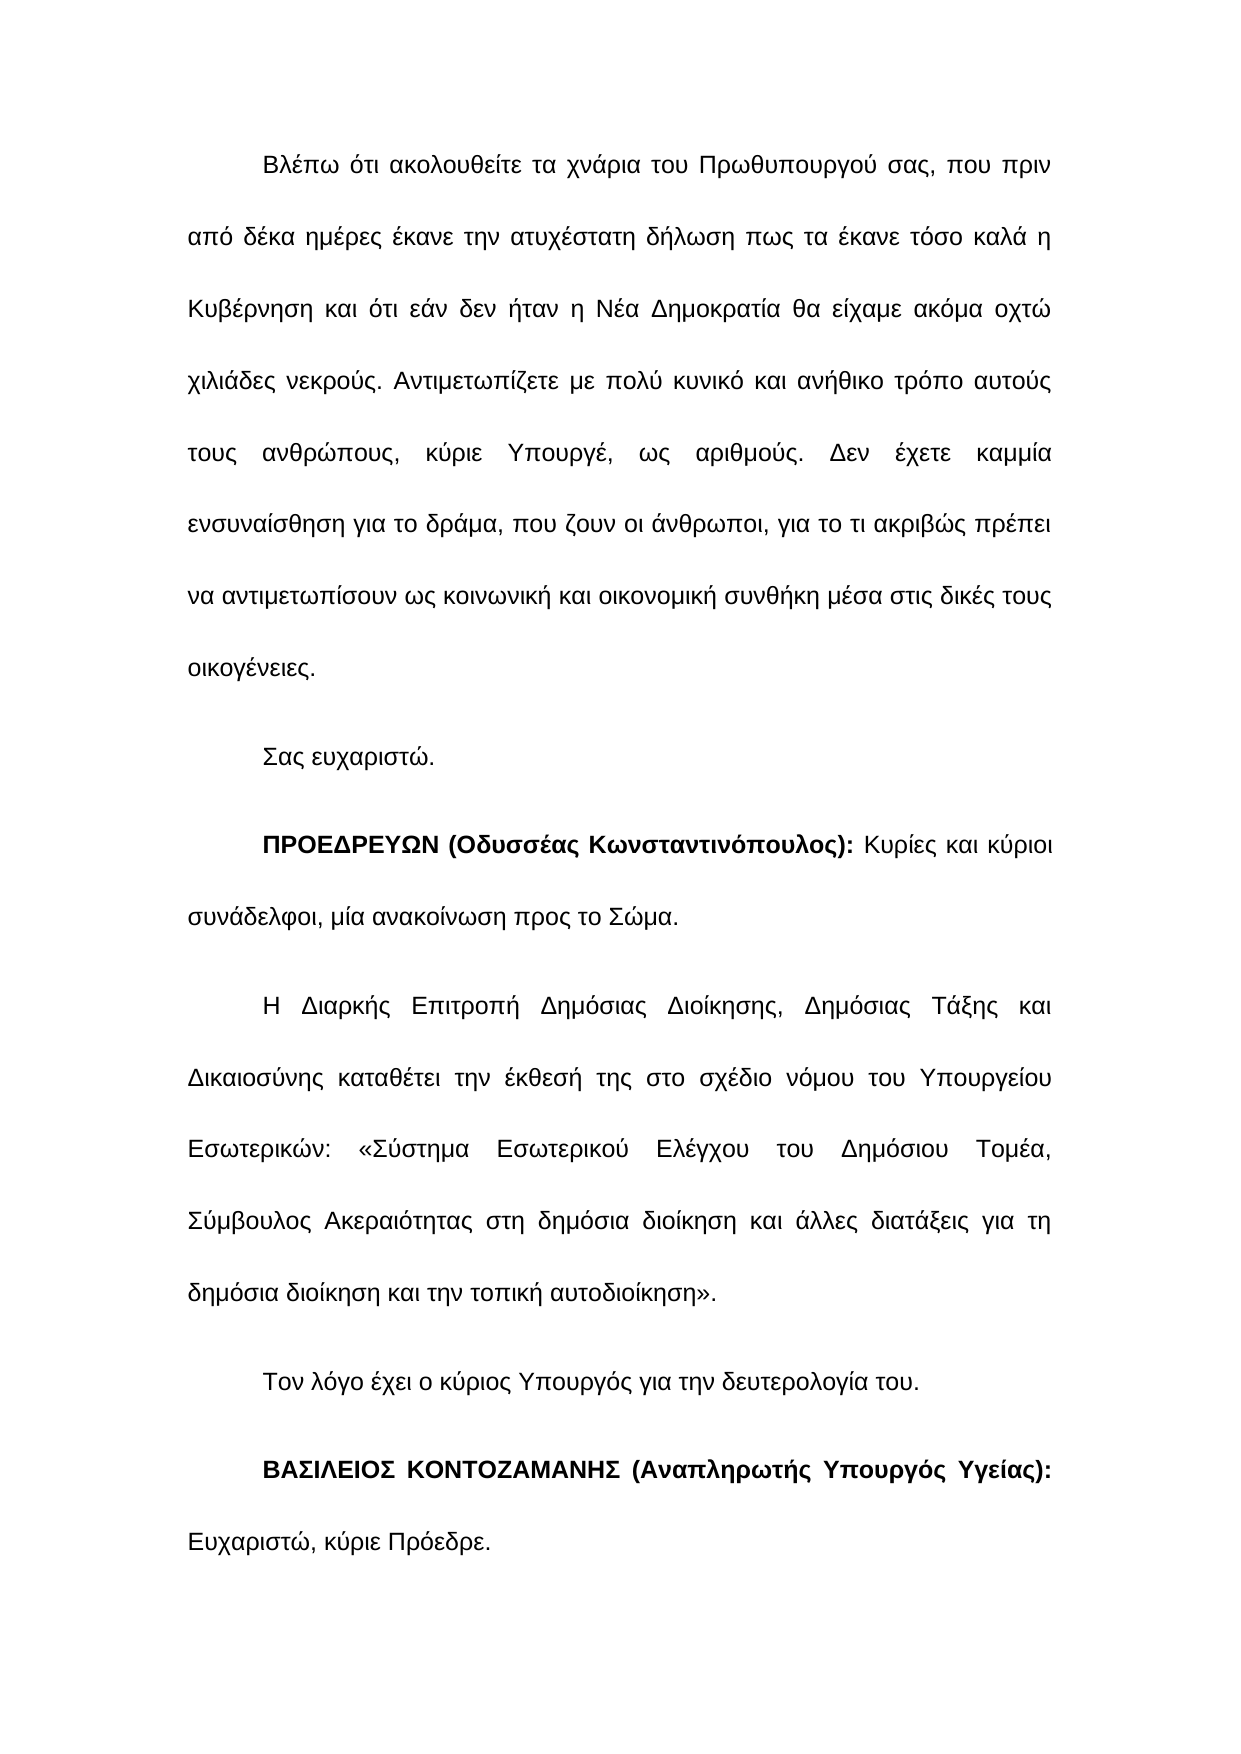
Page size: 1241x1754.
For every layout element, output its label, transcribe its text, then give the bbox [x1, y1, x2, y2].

text ΠΡΟΕΔΡΕΥΩΝ (Οδυσσέας Κωνσταντινόπουλος): Κυρίες και κύριοι συνάδελφοι, μία ανακοίνωση προς το Σώμα. [187, 830, 1053, 931]
text Η Διαρκής Επιτροπή Δημόσιας Διοίκησης, Δημόσιας Τάξης και Δικαιοσύνης καταθέτει την έκθεσή της στο σχέδιο νόμου του Υπουργείου Εσωτερικών: «Σύστημα Εσωτερικού Ελέγχου του Δημόσιου Τομέα, Σύμβουλος Ακεραιότητας στη δημόσια διοίκηση και άλλες διατάξεις για τη δημόσια διοίκηση και την τοπική αυτοδιοίκηση». [187, 991, 1053, 1307]
text Βλέπω ότι ακολουθείτε τα χνάρια του Πρωθυπουργού σας, που πριν από δέκα ημέρες έκανε την ατυχέστατη δήλωση πως τα έκανε τόσο καλά η Κυβέρνηση και ότι εάν δεν ήταν η Νέα Δημοκρατία θα είχαμε ακόμα οχτώ χιλιάδες νεκρούς. Αντιμετωπίζετε με πολύ κυνικό και ανήθικο τρόπο αυτούς τους ανθρώπους, κύριε Υπουργέ, ως αριθμούς. Δεν έχετε καμμία ενσυναίσθηση για το δράμα, που ζουν οι άνθρωποι, για το τι ακριβώς πρέπει να αντιμετωπίσουν ως κοινωνική και οικονομική συνθήκη μέσα στις δικές τους οικογένειες. [187, 150, 1053, 682]
text Τον λόγο έχει ο κύριος Υπουργός για την δευτερολογία του. [187, 1367, 1053, 1395]
text Σας ευχαριστώ. [187, 742, 1053, 770]
text ΒΑΣΙΛΕΙΟΣ ΚΟΝΤΟΖΑΜΑΝΗΣ (Αναπληρωτής Υπουργός Υγείας): Ευχαριστώ, κύριε Πρόεδρε. [187, 1455, 1053, 1556]
